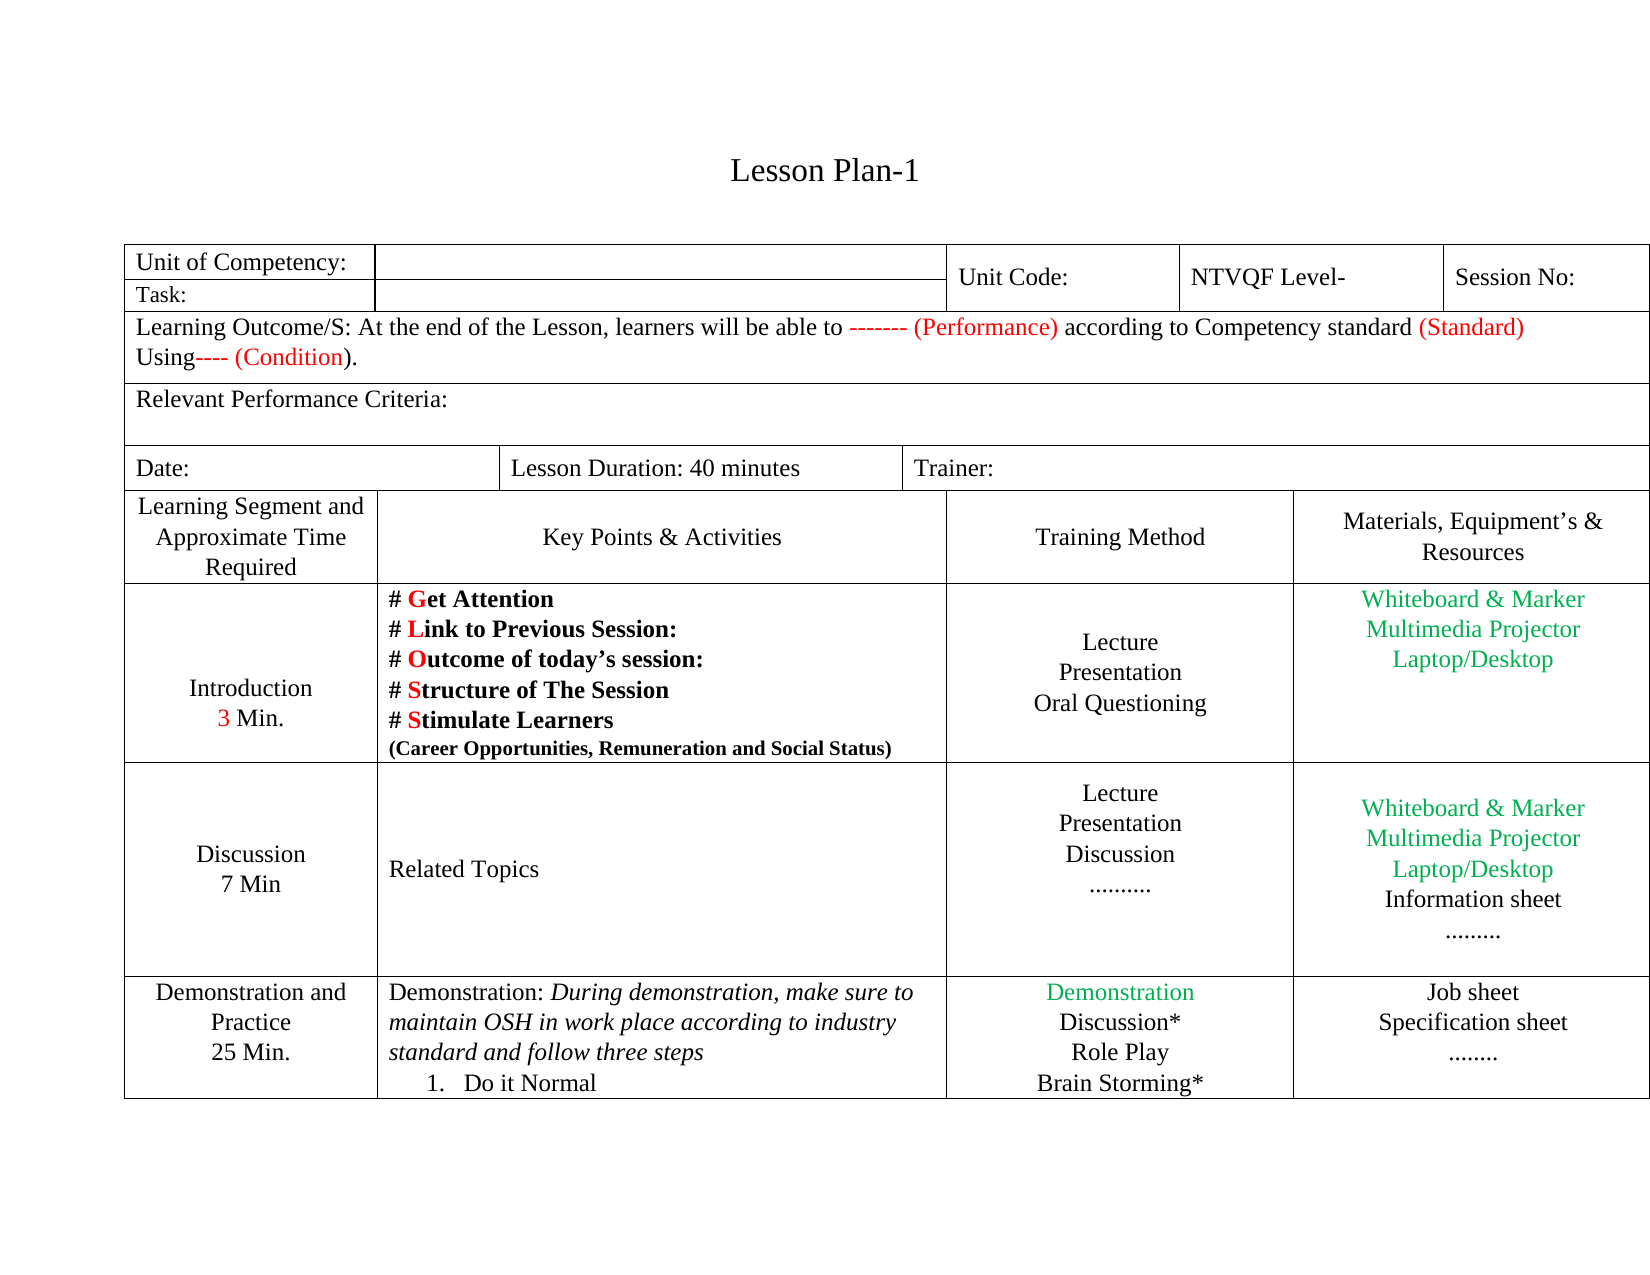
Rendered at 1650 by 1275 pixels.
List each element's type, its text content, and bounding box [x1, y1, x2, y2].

table_cell Lecture Presentation Oral Questioning [947, 584, 1293, 762]
table_cell Learning Outcome/S: At the end of the Lesson, learners will be able to ------- (Performance) according to Competency standard (Standard) Using---- (Condition). [125, 312, 1649, 383]
table_cell Related Topics [378, 763, 946, 976]
table_cell Introduction 3 Min. [125, 584, 377, 762]
table_header Unit of Competency: [125, 245, 374, 279]
table_cell Relevant Performance Criteria: [125, 384, 1649, 444]
table_cell Materials, Equipment’s & Resources [1294, 491, 1649, 583]
text Lesson Plan-1 [150, 150, 1500, 188]
table_cell [376, 280, 946, 311]
table_cell Lesson Duration: 40 minutes [500, 446, 902, 490]
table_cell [1294, 977, 1649, 1098]
table_header Unit Code: [947, 245, 1179, 311]
table_cell Key Points & Activities [378, 491, 946, 583]
table_header [376, 245, 946, 279]
table_cell Lecture Presentation Discussion .......... [947, 763, 1293, 976]
table_cell Whiteboard & Marker Multimedia Projector Laptop/Desktop [1294, 584, 1649, 762]
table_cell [947, 977, 1293, 1098]
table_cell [378, 977, 946, 1098]
table_cell Learning Segment and Approximate Time Required [125, 491, 377, 583]
table_header Session No: [1444, 245, 1649, 311]
table_cell # Get Attention # Link to Previous Session: # Outcome of today’s session: # Structure of The Session # Stimulate Learners (Career Opportunities, Remuneration and Social Status) [378, 584, 946, 762]
table_cell Trainer: [903, 446, 1649, 490]
table_cell Training Method [947, 491, 1293, 583]
table_header NTVQF Level- [1180, 245, 1443, 311]
table_cell Whiteboard & Marker Multimedia Projector Laptop/Desktop Information sheet ......... [1294, 763, 1649, 976]
table_cell Task: [125, 280, 374, 311]
table_cell Discussion 7 Min [125, 763, 377, 976]
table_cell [125, 977, 377, 1098]
table_cell Date: [125, 446, 499, 490]
